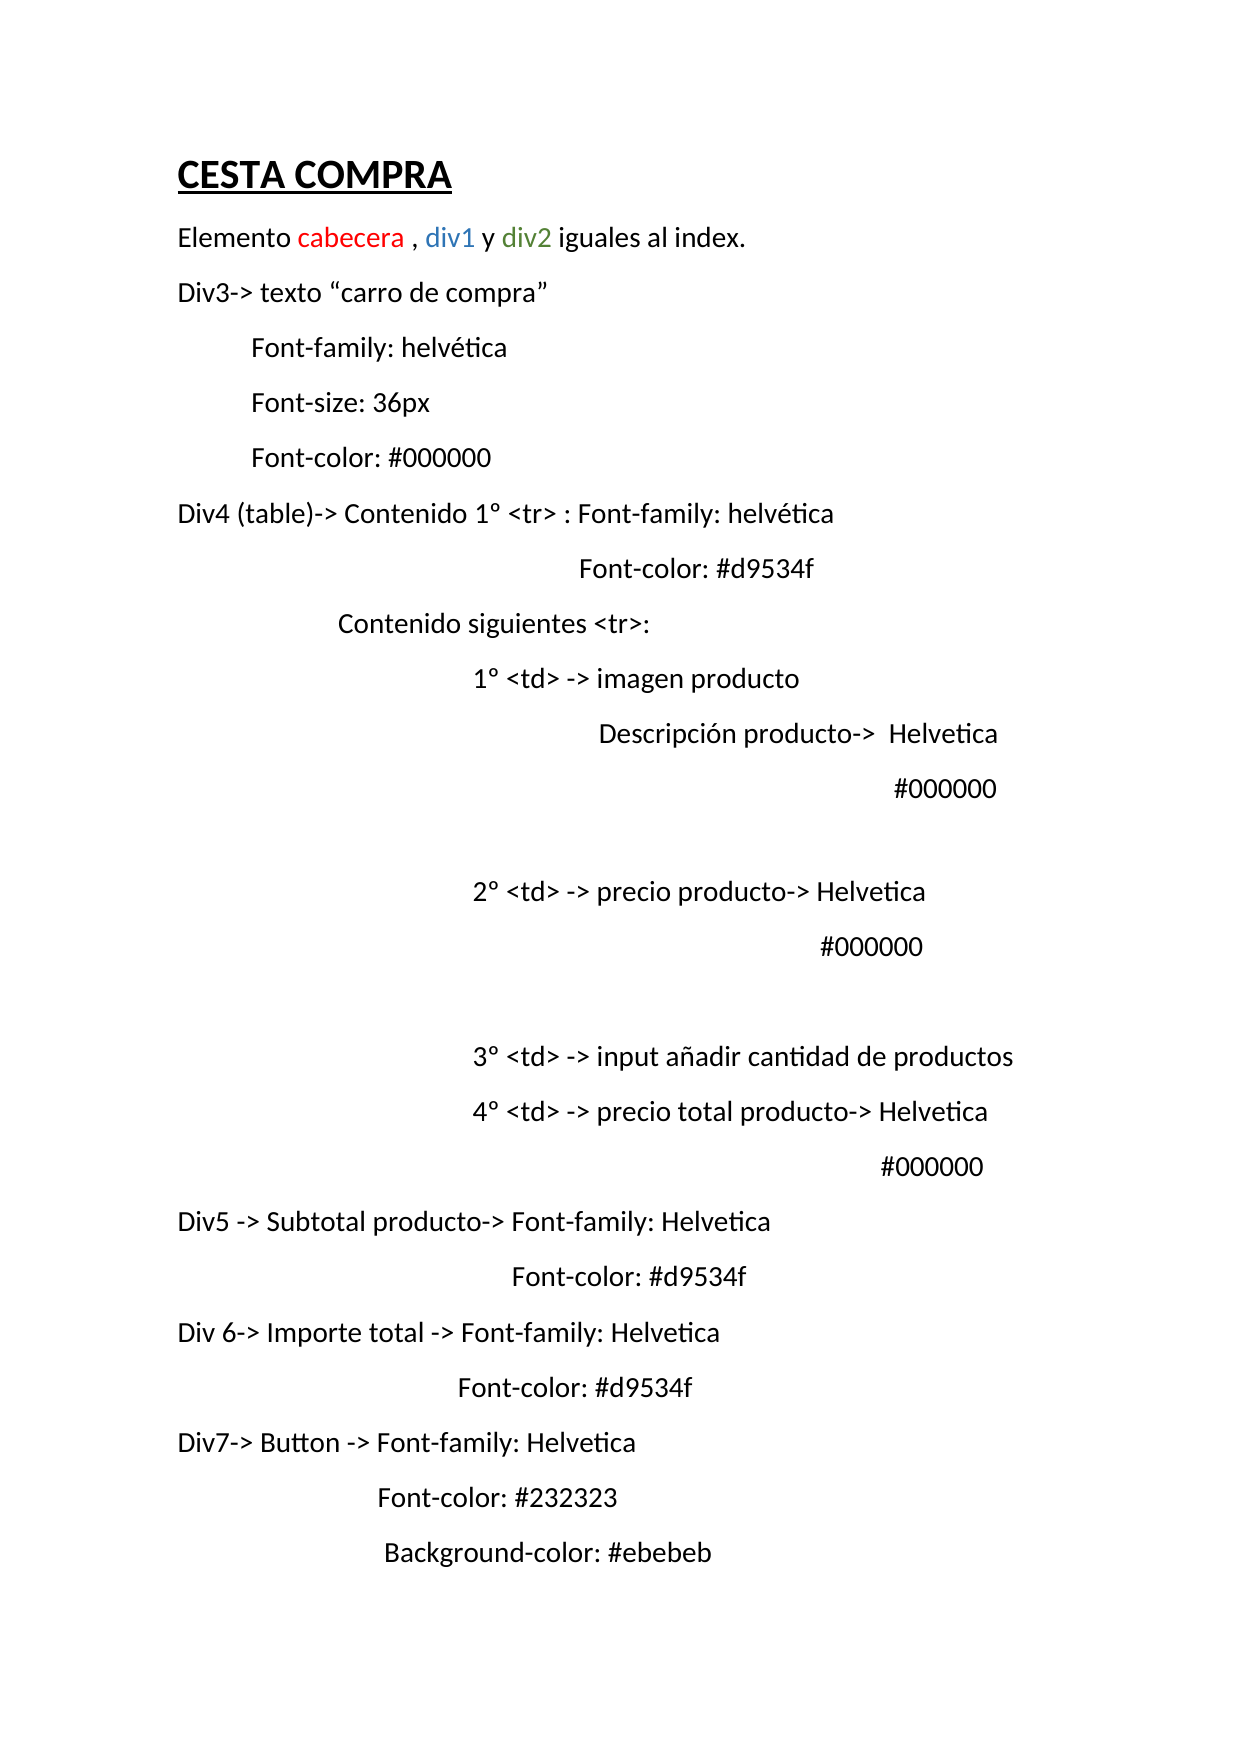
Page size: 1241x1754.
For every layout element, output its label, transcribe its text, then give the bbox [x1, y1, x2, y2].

text Div7-> Button -> Font-family: Helvetica [177, 1424, 1063, 1459]
text Font-color: #d9534f [177, 1369, 1063, 1404]
text Font-color: #d9534f [177, 1258, 1063, 1294]
text Contenido siguientes <tr>: [177, 605, 1063, 641]
text CESTA COMPRA [177, 148, 1063, 198]
text Font-color: #232323 [177, 1479, 1063, 1514]
text Div3-> texto “carro de compra” [177, 274, 1063, 310]
text 4º <td> -> precio total producto-> Helvetica [177, 1093, 1063, 1129]
text Div 6-> Importe total -> Font-family: Helvetica [177, 1314, 1063, 1349]
text #000000 [177, 1148, 1063, 1184]
text Font-family: helvética [177, 329, 1063, 365]
text Descripción producto-> Helvetica [177, 715, 1063, 751]
text Background-color: #ebebeb [177, 1534, 1063, 1570]
text #000000 [177, 928, 1063, 963]
text 1º <td> -> imagen producto [177, 660, 1063, 696]
text Div4 (table)-> Contenido 1º <tr> : Font-family: helvética [177, 495, 1063, 530]
text 2º <td> -> precio producto-> Helvetica [177, 873, 1063, 908]
text 3º <td> -> input añadir cantidad de productos [177, 1038, 1063, 1074]
text Font-size: 36px [177, 384, 1063, 420]
text #000000 [177, 770, 1063, 806]
text Elemento cabecera , div1 y div2 iguales al index. [177, 219, 1063, 255]
text Font-color: #000000 [177, 439, 1063, 475]
text Font-color: #d9534f [177, 550, 1063, 585]
text Div5 -> Subtotal producto-> Font-family: Helvetica [177, 1203, 1063, 1239]
